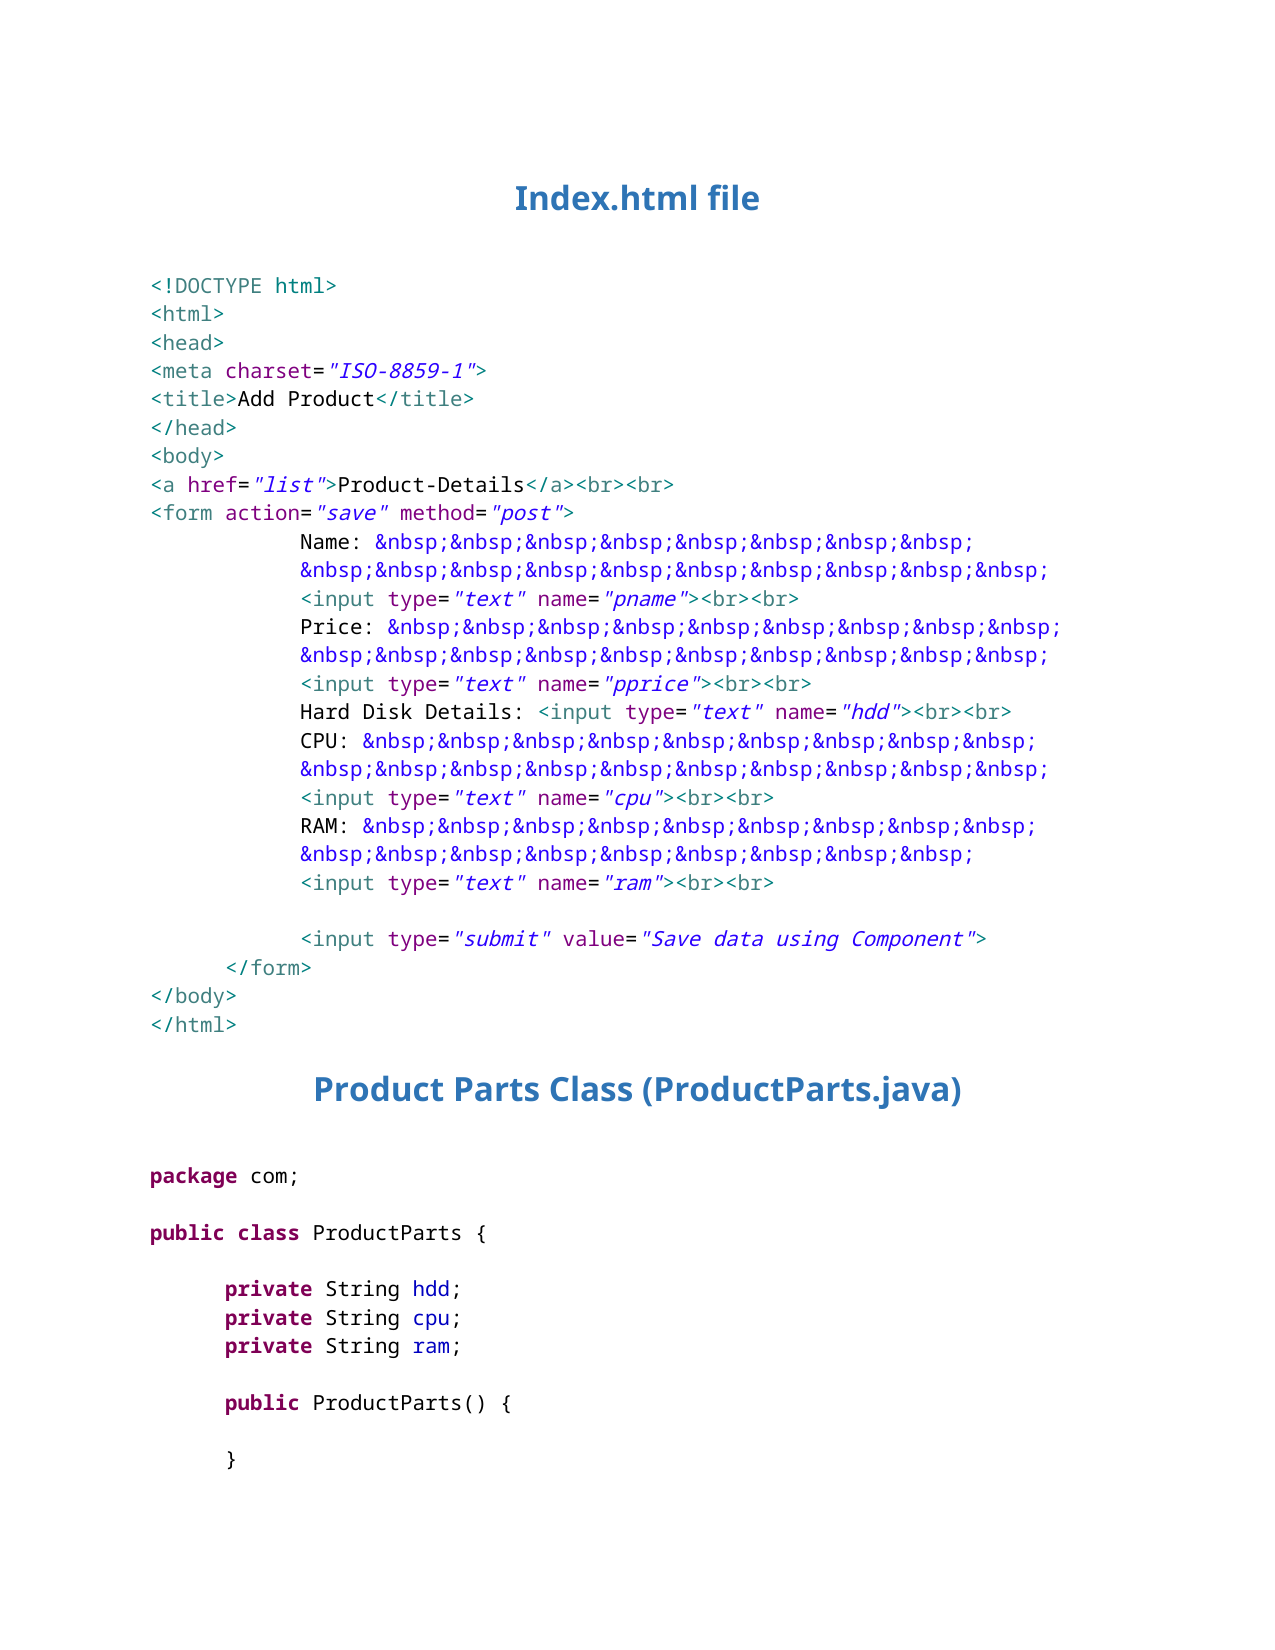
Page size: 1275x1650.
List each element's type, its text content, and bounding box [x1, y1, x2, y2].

subtitle Product Parts Class (ProductParts.java) [150, 1065, 1125, 1111]
subtitle Index.html file [150, 175, 1125, 220]
text <html> [150, 299, 1125, 328]
text <input type="text" name="ram"><br><br> [150, 868, 1125, 896]
text public ProductParts() { [150, 1388, 1125, 1416]
text public class ProductParts { [150, 1218, 1125, 1247]
text <!DOCTYPE html> [150, 271, 1125, 299]
text <input type="submit" value="Save data using Component"> [150, 924, 1125, 953]
text private String ram; [150, 1331, 1125, 1360]
text &nbsp;&nbsp;&nbsp;&nbsp;&nbsp;&nbsp;&nbsp;&nbsp;&nbsp;&nbsp; [150, 754, 1125, 783]
text &nbsp;&nbsp;&nbsp;&nbsp;&nbsp;&nbsp;&nbsp;&nbsp;&nbsp;&nbsp; [150, 555, 1125, 584]
text <head> [150, 328, 1125, 356]
text Name: &nbsp;&nbsp;&nbsp;&nbsp;&nbsp;&nbsp;&nbsp;&nbsp; [150, 527, 1125, 555]
text private String hdd; [150, 1274, 1125, 1303]
text </head> [150, 413, 1125, 441]
text </html> [150, 1010, 1125, 1038]
text CPU: &nbsp;&nbsp;&nbsp;&nbsp;&nbsp;&nbsp;&nbsp;&nbsp;&nbsp; [150, 726, 1125, 754]
text <input type="text" name="pprice"><br><br> [150, 669, 1125, 697]
text &nbsp;&nbsp;&nbsp;&nbsp;&nbsp;&nbsp;&nbsp;&nbsp;&nbsp;&nbsp; [150, 641, 1125, 669]
text <meta charset="ISO-8859-1"> [150, 356, 1125, 384]
text } [150, 1444, 1125, 1473]
text &nbsp;&nbsp;&nbsp;&nbsp;&nbsp;&nbsp;&nbsp;&nbsp;&nbsp; [150, 839, 1125, 868]
text Price: &nbsp;&nbsp;&nbsp;&nbsp;&nbsp;&nbsp;&nbsp;&nbsp;&nbsp; [150, 612, 1125, 641]
text private String cpu; [150, 1303, 1125, 1331]
text package com; [150, 1161, 1125, 1190]
text <title>Add Product</title> [150, 384, 1125, 413]
text </body> [150, 981, 1125, 1010]
text <input type="text" name="pname"><br><br> [150, 584, 1125, 612]
text <body> [150, 441, 1125, 470]
text RAM: &nbsp;&nbsp;&nbsp;&nbsp;&nbsp;&nbsp;&nbsp;&nbsp;&nbsp; [150, 811, 1125, 839]
text <input type="text" name="cpu"><br><br> [150, 783, 1125, 811]
text </form> [150, 953, 1125, 981]
text <form action="save" method="post"> [150, 498, 1125, 527]
text Hard Disk Details: <input type="text" name="hdd"><br><br> [150, 697, 1125, 726]
text <a href="list">Product-Details</a><br><br> [150, 470, 1125, 498]
